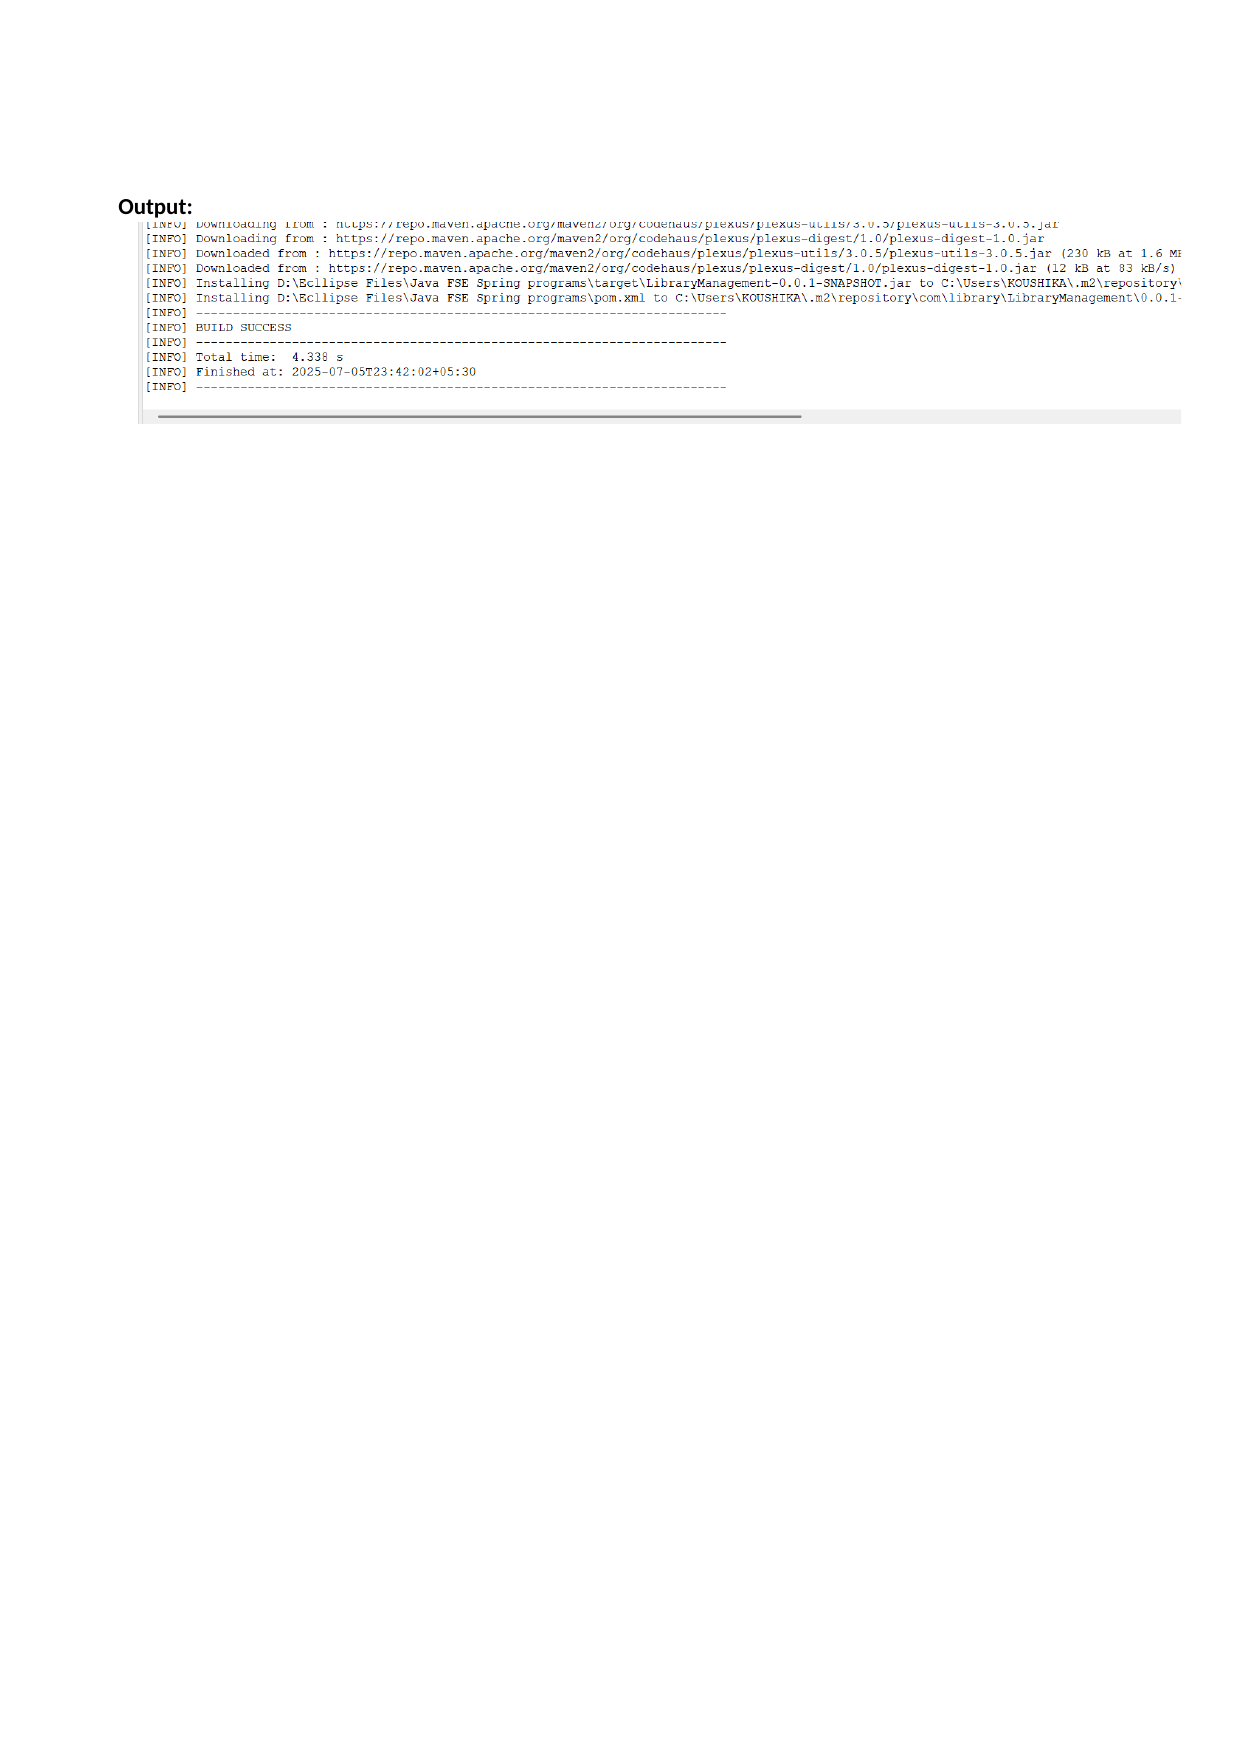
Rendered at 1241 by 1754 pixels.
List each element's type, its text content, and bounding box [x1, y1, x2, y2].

text Output: [118, 192, 1181, 222]
picture [118, 222, 1182, 424]
